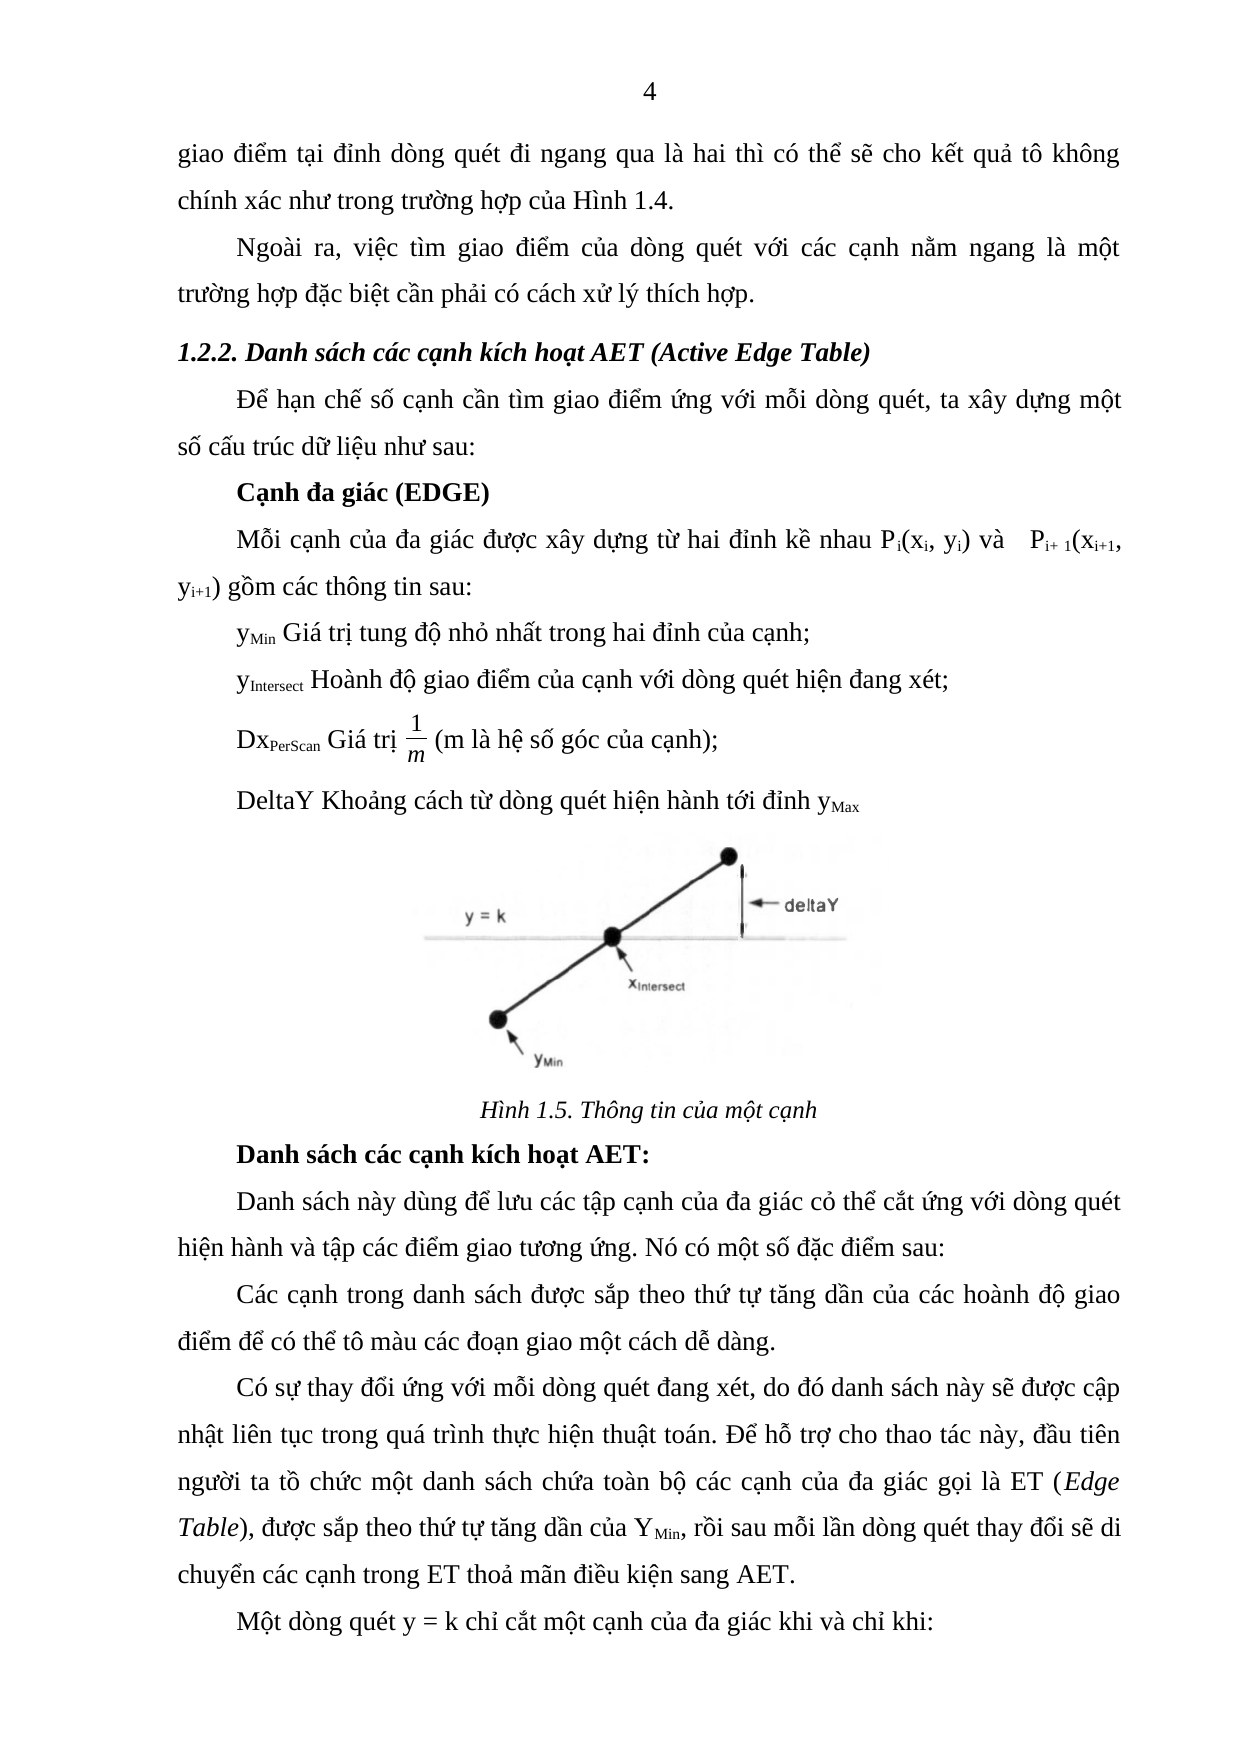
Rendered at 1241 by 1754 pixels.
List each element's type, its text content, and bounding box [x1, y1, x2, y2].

picture [408, 831, 891, 1080]
text Danh sách này dùng để lưu các tập cạnh của đa giác cỏ thể cắt ứng với dòng quét hiện hành và tập các điểm giao tương ứng. Nó có một số đặc điểm sau: [177, 1185, 1122, 1262]
text Một dòng quét y = k chỉ cắt một cạnh của đa giác khi và chỉ khi: [177, 1605, 1122, 1636]
text Danh sách các cạnh kích hoạt AET: [177, 1138, 1122, 1169]
subtitle 1.2.2. Danh sách các cạnh kích hoạt AET (Active Edge Table) [177, 336, 1122, 368]
text yMin Giá trị tung độ nhỏ nhất trong hai đỉnh của cạnh; [177, 616, 1122, 648]
text Các cạnh trong danh sách được sắp theo thứ tự tăng dần của các hoành độ giao điểm để có thể tô màu các đoạn giao một cách dễ dàng. [177, 1278, 1122, 1356]
text Để hạn chế số cạnh cần tìm giao điểm ứng với mỗi dòng quét, ta xây dựng một số cấu trúc dữ liệu như sau: [177, 383, 1122, 461]
text Cạnh đa giác (EDGE) [177, 476, 1122, 508]
text yIntersect Hoành độ giao điểm của cạnh với dòng quét hiện đang xét; [177, 663, 1122, 694]
text DxPerScan Giá trị (m là hệ số góc của cạnh); [177, 710, 1122, 769]
text Hình 1.5. Thông tin của một cạnh [177, 1095, 1122, 1124]
text Ngoài ra, việc tìm giao điểm của dòng quét với các cạnh nằm ngang là một trường hợp đặc biệt cần phải có cách xử lý thích hợp. [177, 231, 1122, 308]
text Mỗi cạnh của đa giác được xây dựng từ hai đỉnh kề nhau Pi(xi, yi) và Pi+ 1(xi+1, yi+1) gồm các thông tin sau: [177, 523, 1122, 601]
text Có sự thay đổi ứng với mỗi dòng quét đang xét, do đó danh sách này sẽ được cập nhật liên tục trong quá trình thực hiện thuật toán. Để hỗ trợ cho thao tác này, đầu tiên người ta tồ chức một danh sách chứa toàn bộ các cạnh của đa giác gọi là ET (Edge Table), được sắp theo thứ tự tăng dần của YMin, rồi sau mỗi lần dòng quét thay đổi sẽ di chuyển các cạnh trong ET thoả mãn điều kiện sang AET. [177, 1371, 1122, 1589]
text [177, 137, 1122, 215]
text DeltaY Khoảng cách từ dòng quét hiện hành tới đỉnh yMax [177, 784, 1122, 815]
